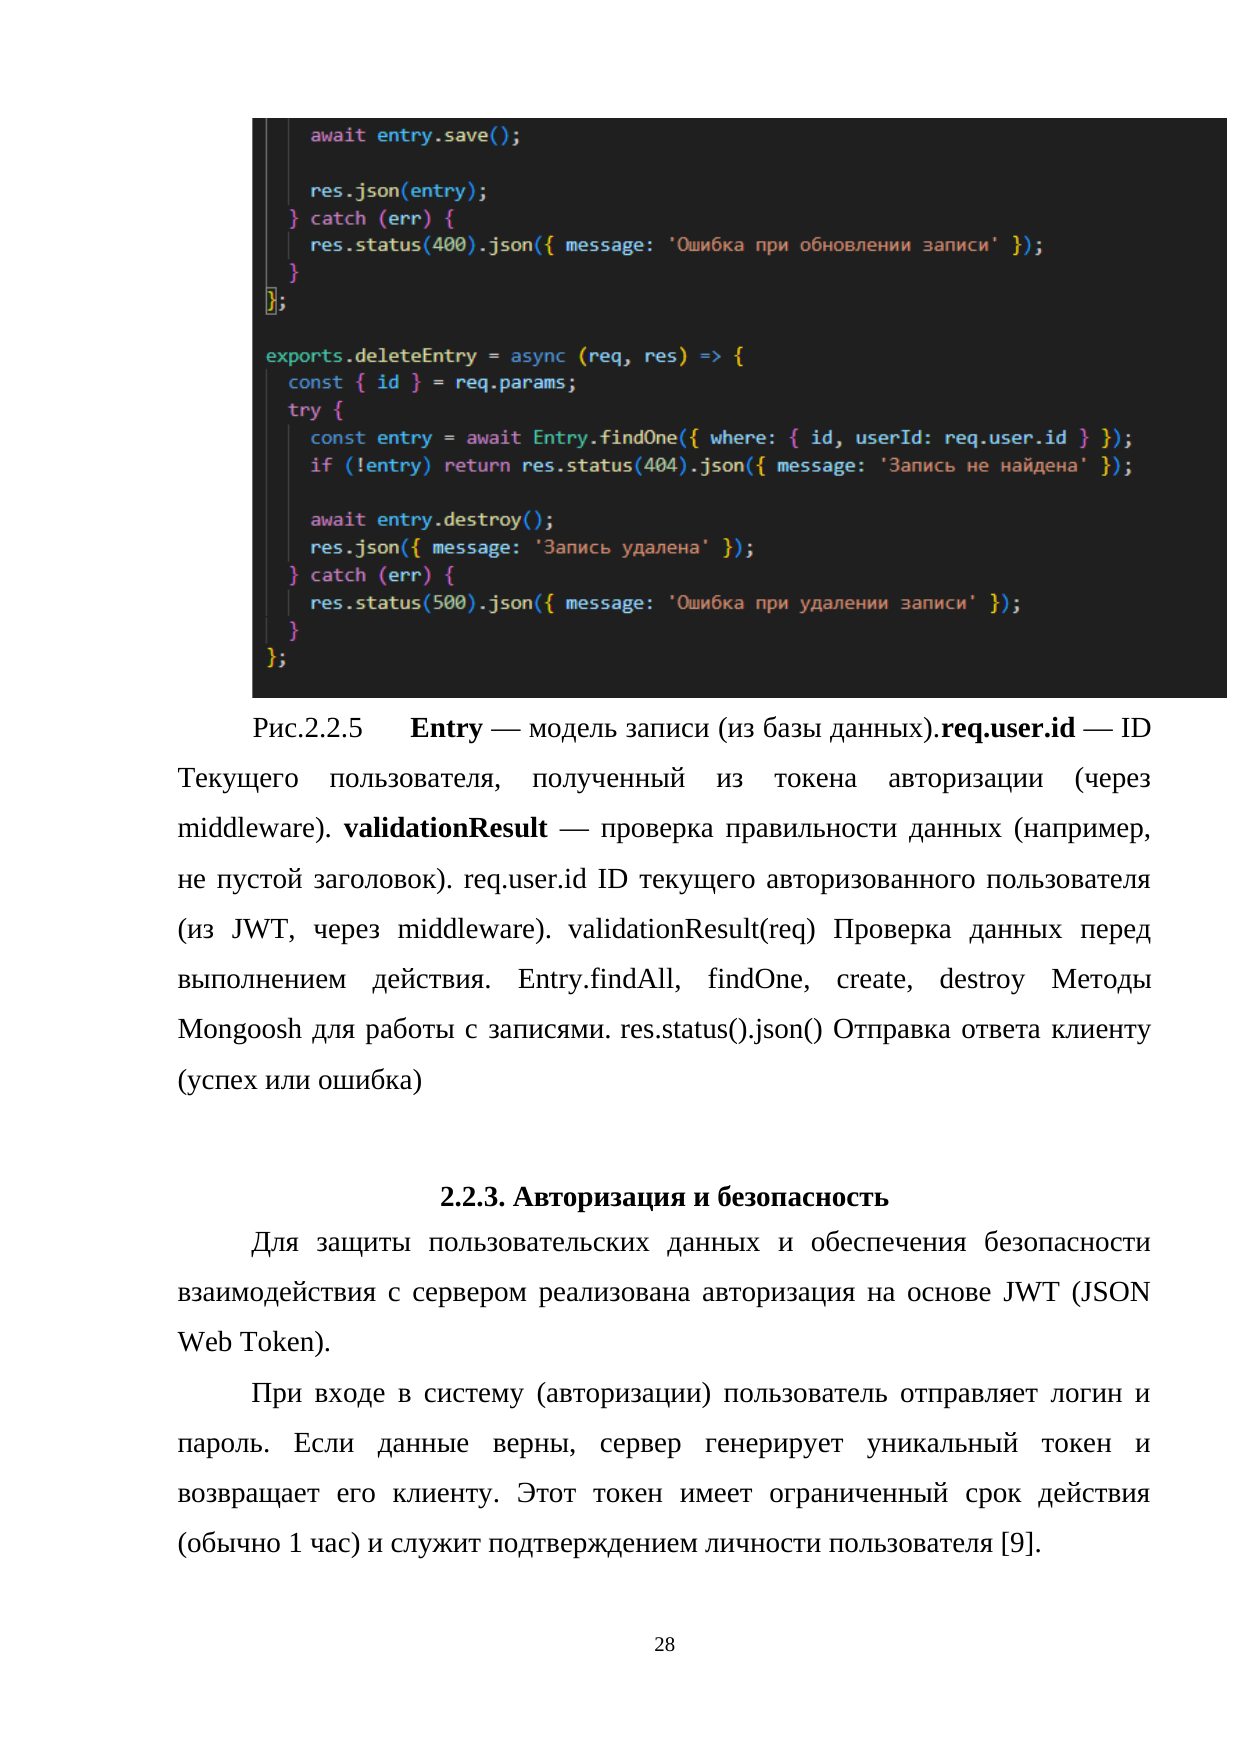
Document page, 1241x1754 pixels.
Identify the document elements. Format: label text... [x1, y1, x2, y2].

subtitle 2.2.3. Авторизация и безопасность [177, 1179, 1152, 1213]
picture [252, 118, 1227, 698]
text Для защиты пользовательских данных и обеспечения безопасности взаимодействия с сервером реализована авторизация на основе JWT (JSON Web Token). [177, 1224, 1152, 1358]
text Рис.2.2.5  Entry — модель записи (из базы данных).req.user.id — ID Текущего пользователя, полученный из токена авторизации (через middleware). validationResult — проверка правильности данных (например, не пустой заголовок). req.user.id ID текущего авторизованного пользователя (из JWT, через middleware). validationResult(req) Проверка данных перед выполнением действия. Entry.findAll, findOne, create, destroy Методы Mongoosh для работы с записями. res.status().json() Отправка ответа клиенту (успех или ошибка) [177, 710, 1152, 1096]
text При входе в систему (авторизации) пользователь отправляет логин и пароль. Если данные верны, сервер генерирует уникальный токен и возвращает его клиенту. Этот токен имеет ограниченный срок действия (обычно 1 час) и служит подтверждением личности пользователя [9]. [177, 1375, 1152, 1559]
